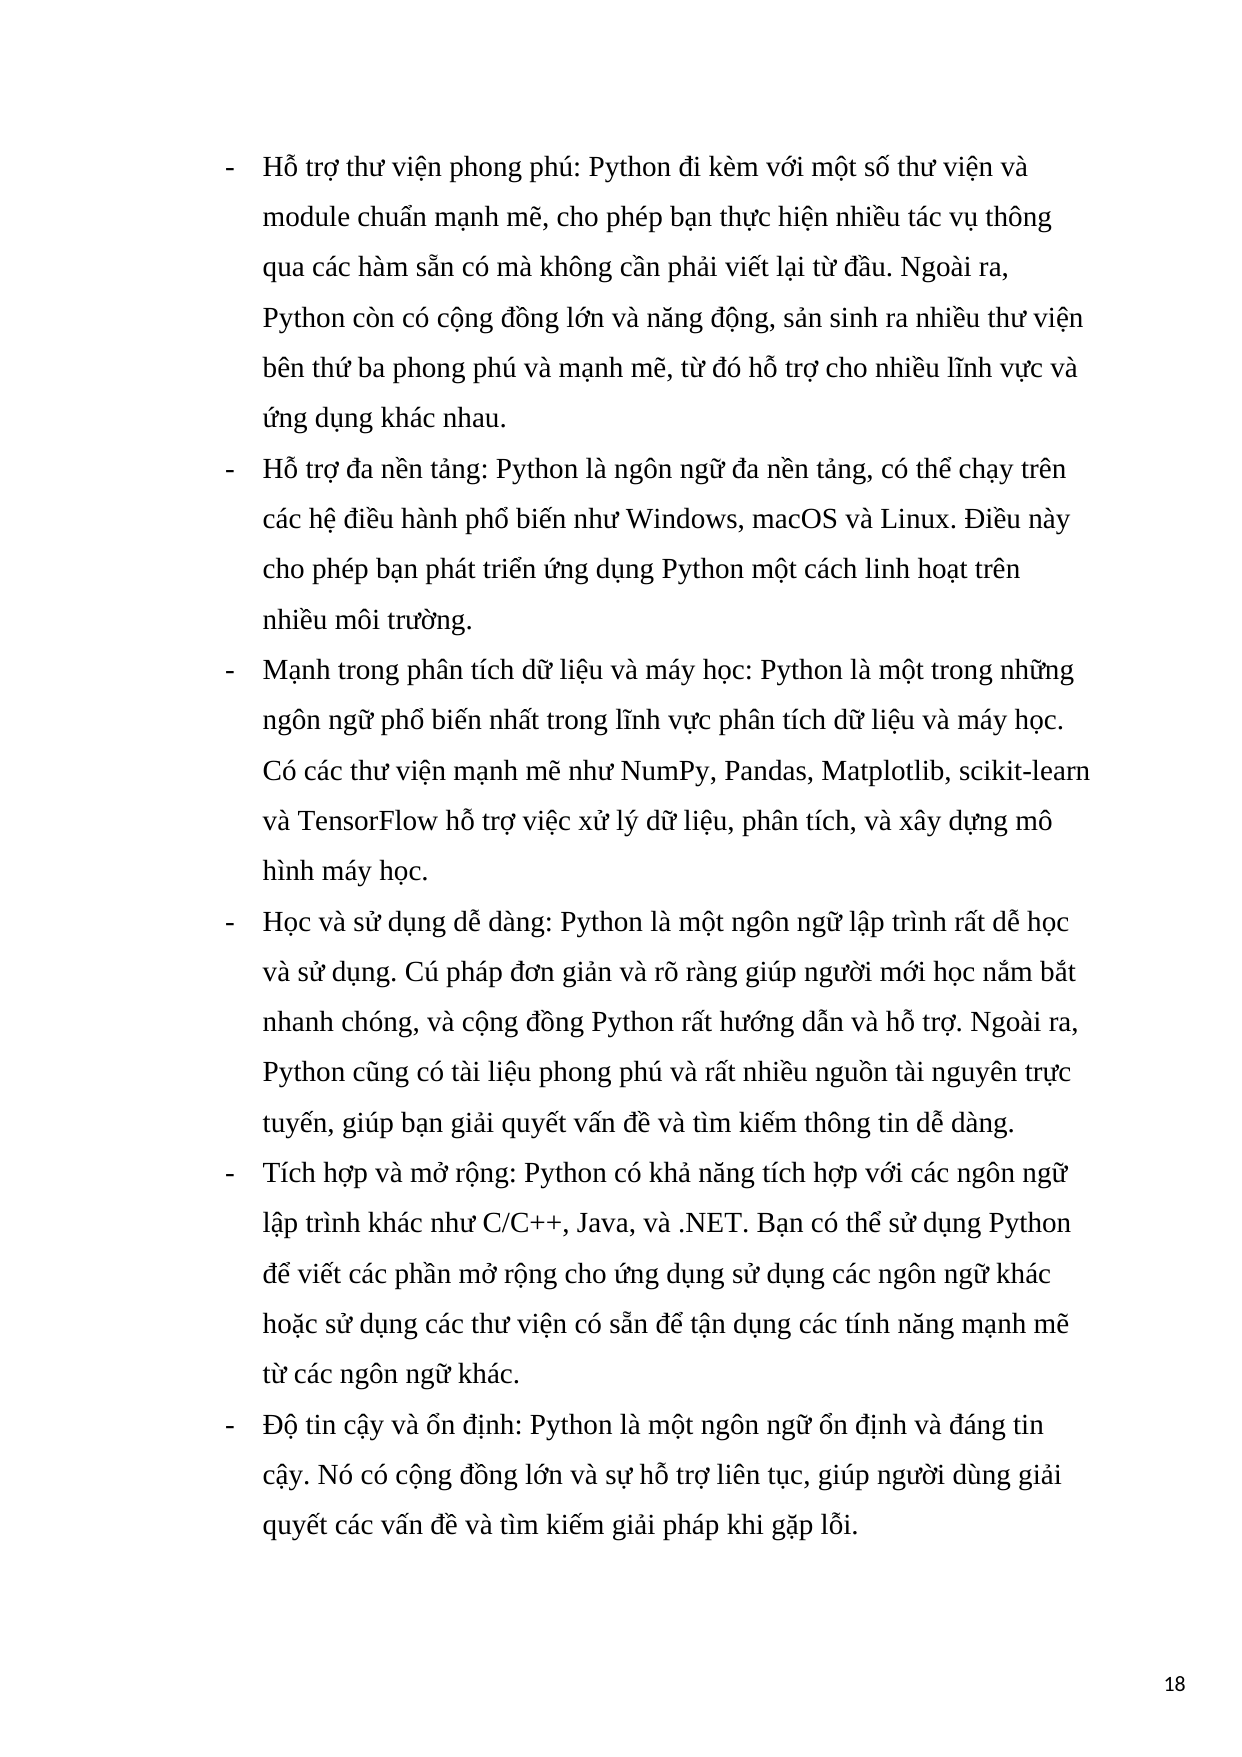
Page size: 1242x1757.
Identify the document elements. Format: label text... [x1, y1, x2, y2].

list Học và sử dụng dễ dàng: Python là một ngôn ngữ lập trình rất dễ học và sử dụng. Cú pháp đơn giản và rõ ràng giúp người mới học nắm bắt nhanh chóng, và cộng đồng Python rất hướng dẫn và hỗ trợ. Ngoài ra, Python cũng có tài liệu phong phú và rất nhiều nguồn tài nguyên trực tuyến, giúp bạn giải quyết vấn đề và tìm kiếm thông tin dễ dàng. [225, 904, 1092, 1138]
list Mạnh trong phân tích dữ liệu và máy học: Python là một trong những ngôn ngữ phổ biến nhất trong lĩnh vực phân tích dữ liệu và máy học. Có các thư viện mạnh mẽ như NumPy, Pandas, Matplotlib, scikit-learn và TensorFlow hỗ trợ việc xử lý dữ liệu, phân tích, và xây dựng mô hình máy học. [225, 652, 1092, 887]
list Hỗ trợ thư viện phong phú: Python đi kèm với một số thư viện và module chuẩn mạnh mẽ, cho phép bạn thực hiện nhiều tác vụ thông qua các hàm sẵn có mà không cần phải viết lại từ đầu. Ngoài ra, Python còn có cộng đồng lớn và năng động, sản sinh ra nhiều thư viện bên thứ ba phong phú và mạnh mẽ, từ đó hỗ trợ cho nhiều lĩnh vực và ứng dụng khác nhau. [225, 149, 1092, 434]
list Độ tin cậy và ổn định: Python là một ngôn ngữ ổn định và đáng tin cậy. Nó có cộng đồng lớn và sự hỗ trợ liên tục, giúp người dùng giải quyết các vấn đề và tìm kiếm giải pháp khi gặp lỗi. [225, 1407, 1092, 1541]
list Hỗ trợ đa nền tảng: Python là ngôn ngữ đa nền tảng, có thể chạy trên các hệ điều hành phổ biến như Windows, macOS và Linux. Điều này cho phép bạn phát triển ứng dụng Python một cách linh hoạt trên nhiều môi trường. [225, 451, 1092, 635]
list Tích hợp và mở rộng: Python có khả năng tích hợp với các ngôn ngữ lập trình khác như C/C++, Java, và .NET. Bạn có thể sử dụng Python để viết các phần mở rộng cho ứng dụng sử dụng các ngôn ngữ khác hoặc sử dụng các thư viện có sẵn để tận dụng các tính năng mạnh mẽ từ các ngôn ngữ khác. [225, 1155, 1092, 1390]
